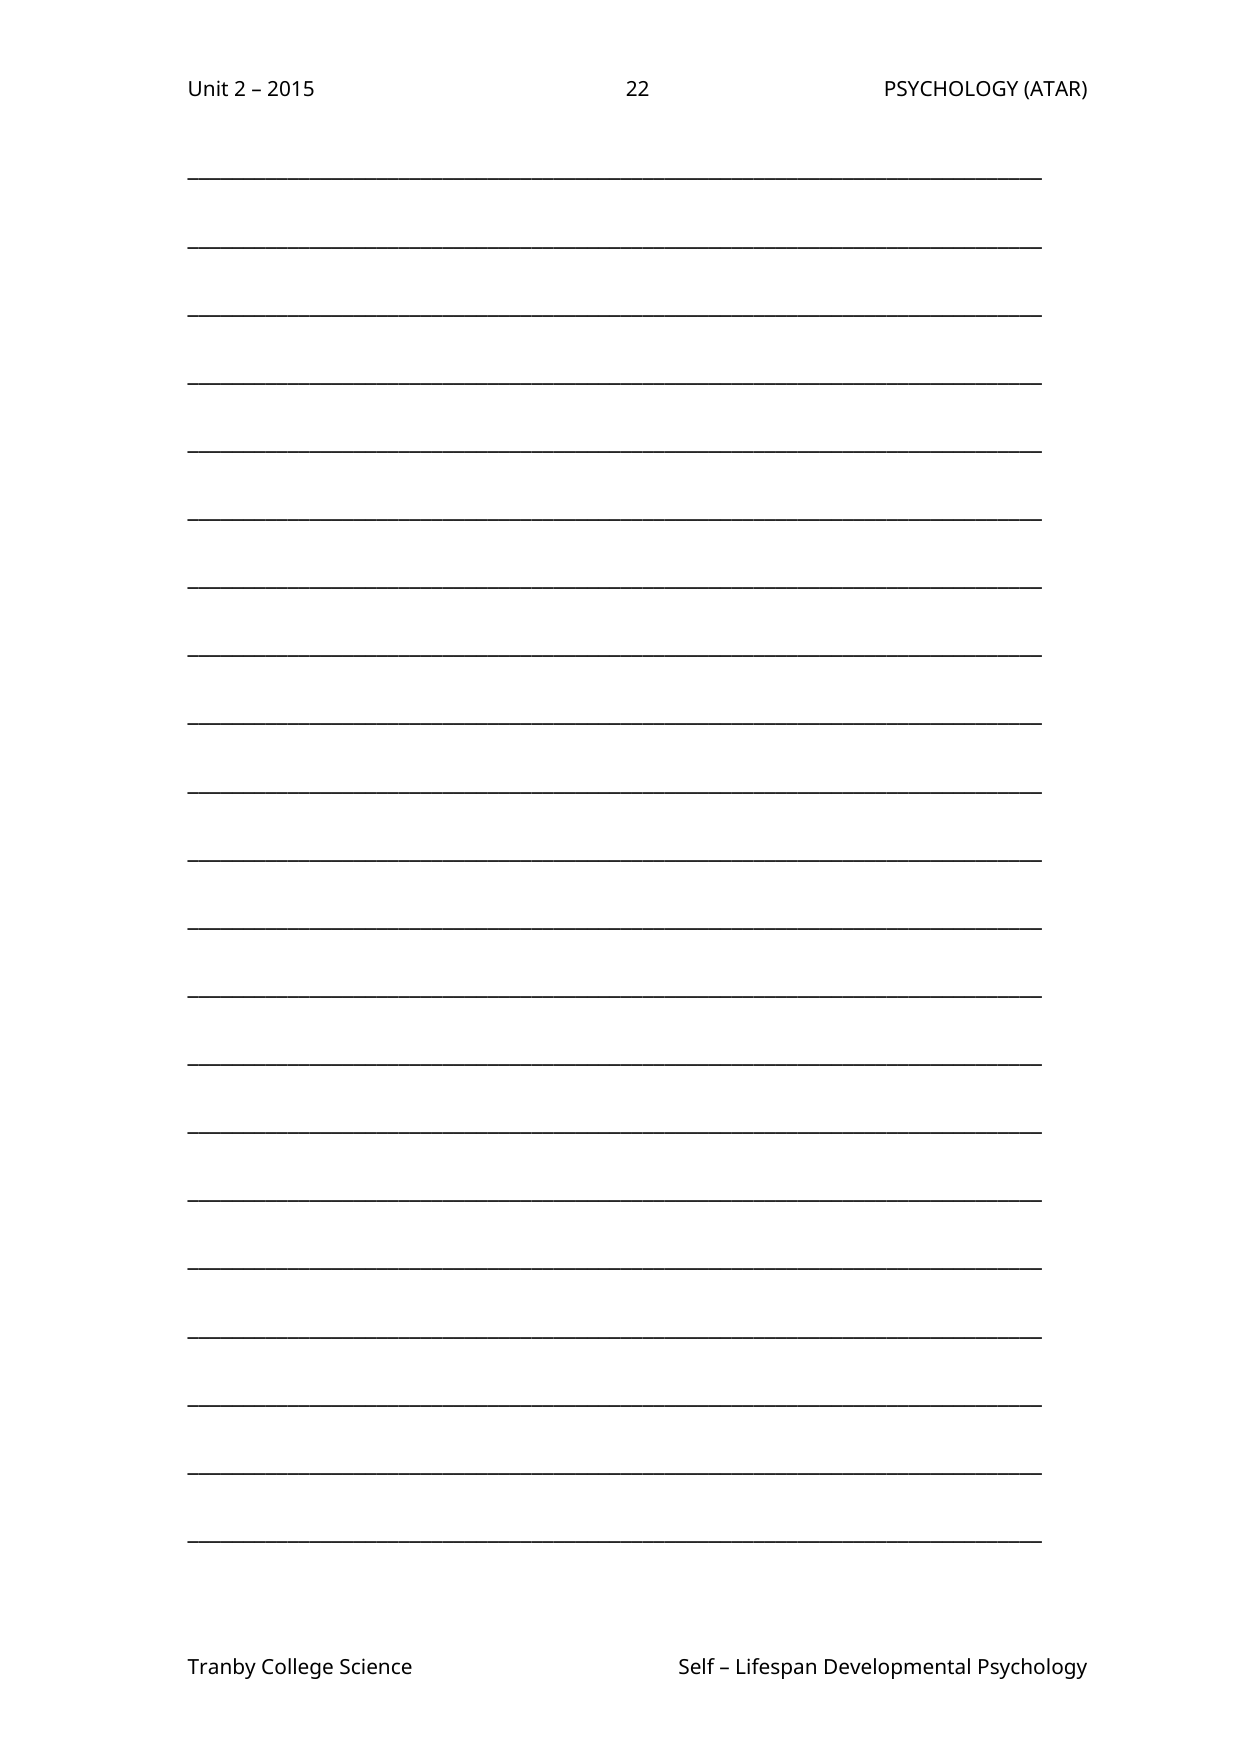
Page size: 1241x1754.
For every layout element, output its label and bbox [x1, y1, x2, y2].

text [187, 150, 1053, 1547]
